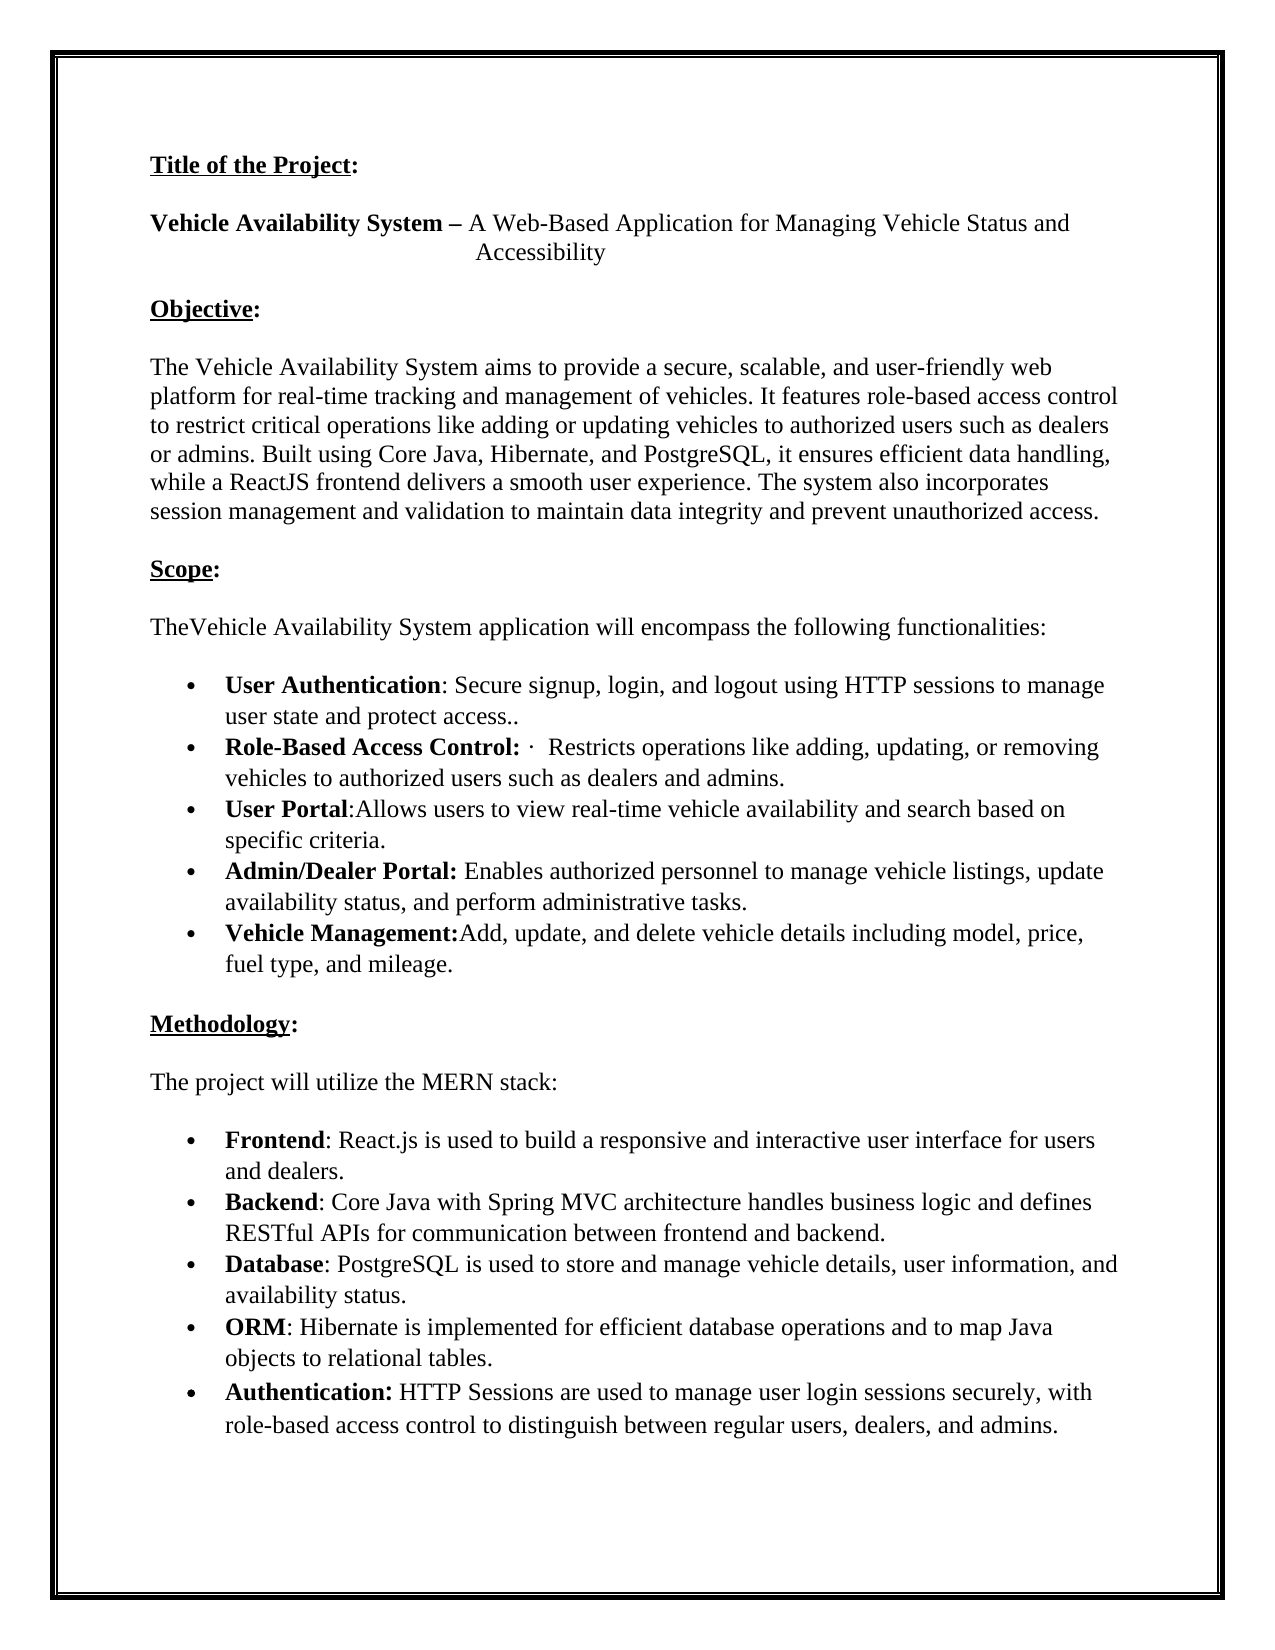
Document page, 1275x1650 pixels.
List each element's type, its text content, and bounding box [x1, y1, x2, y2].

text The project will utilize the MERN stack: [150, 1067, 1125, 1096]
list Backend: Core Java with Spring MVC architecture handles business logic and defines RESTful APIs for communication between frontend and backend. [187, 1187, 1125, 1247]
list Authentication: HTTP Sessions are used to manage user login sessions securely, with role-based access control to distinguish between regular users, dealers, and admins. [187, 1374, 1125, 1439]
text Scope: [150, 554, 1125, 583]
text The Vehicle Availability System aims to provide a secure, scalable, and user-friendly web platform for real-time tracking and management of vehicles. It features role-based access control to restrict critical operations like adding or updating vehicles to authorized users such as dealers or admins. Built using Core Java, Hibernate, and PostgreSQL, it ensures efficient data handling, while a ReactJS frontend delivers a smooth user experience. The system also incorporates session management and validation to maintain data integrity and prevent unauthorized access. [150, 352, 1125, 525]
text Objective: [150, 294, 1125, 323]
list Role-Based Access Control: · Restricts operations like adding, updating, or removing vehicles to authorized users such as dealers and admins. [187, 732, 1125, 792]
list Vehicle Management:Add, update, and delete vehicle details including model, price, fuel type, and mileage. [187, 918, 1125, 978]
text Title of the Project: [150, 150, 1125, 179]
list Database: PostgreSQL is used to store and manage vehicle details, user information, and availability status. [187, 1249, 1125, 1309]
list User Authentication: Secure signup, login, and logout using HTTP sessions to manage user state and protect access.. [187, 670, 1125, 730]
list Admin/Dealer Portal: Enables authorized personnel to manage vehicle listings, update availability status, and perform administrative tasks. [187, 856, 1125, 916]
text TheVehicle Availability System application will encompass the following functionalities: [150, 612, 1125, 641]
text Methodology: [150, 1009, 1125, 1038]
list User Portal:Allows users to view real-time vehicle availability and search based on specific criteria. [187, 794, 1125, 854]
text Vehicle Availability System – A Web-Based Application for Managing Vehicle Status and Accessibility [150, 208, 1125, 265]
list Frontend: React.js is used to build a responsive and interactive user interface for users and dealers. [187, 1125, 1125, 1185]
list ORM: Hibernate is implemented for efficient database operations and to map Java objects to relational tables. [187, 1312, 1125, 1371]
